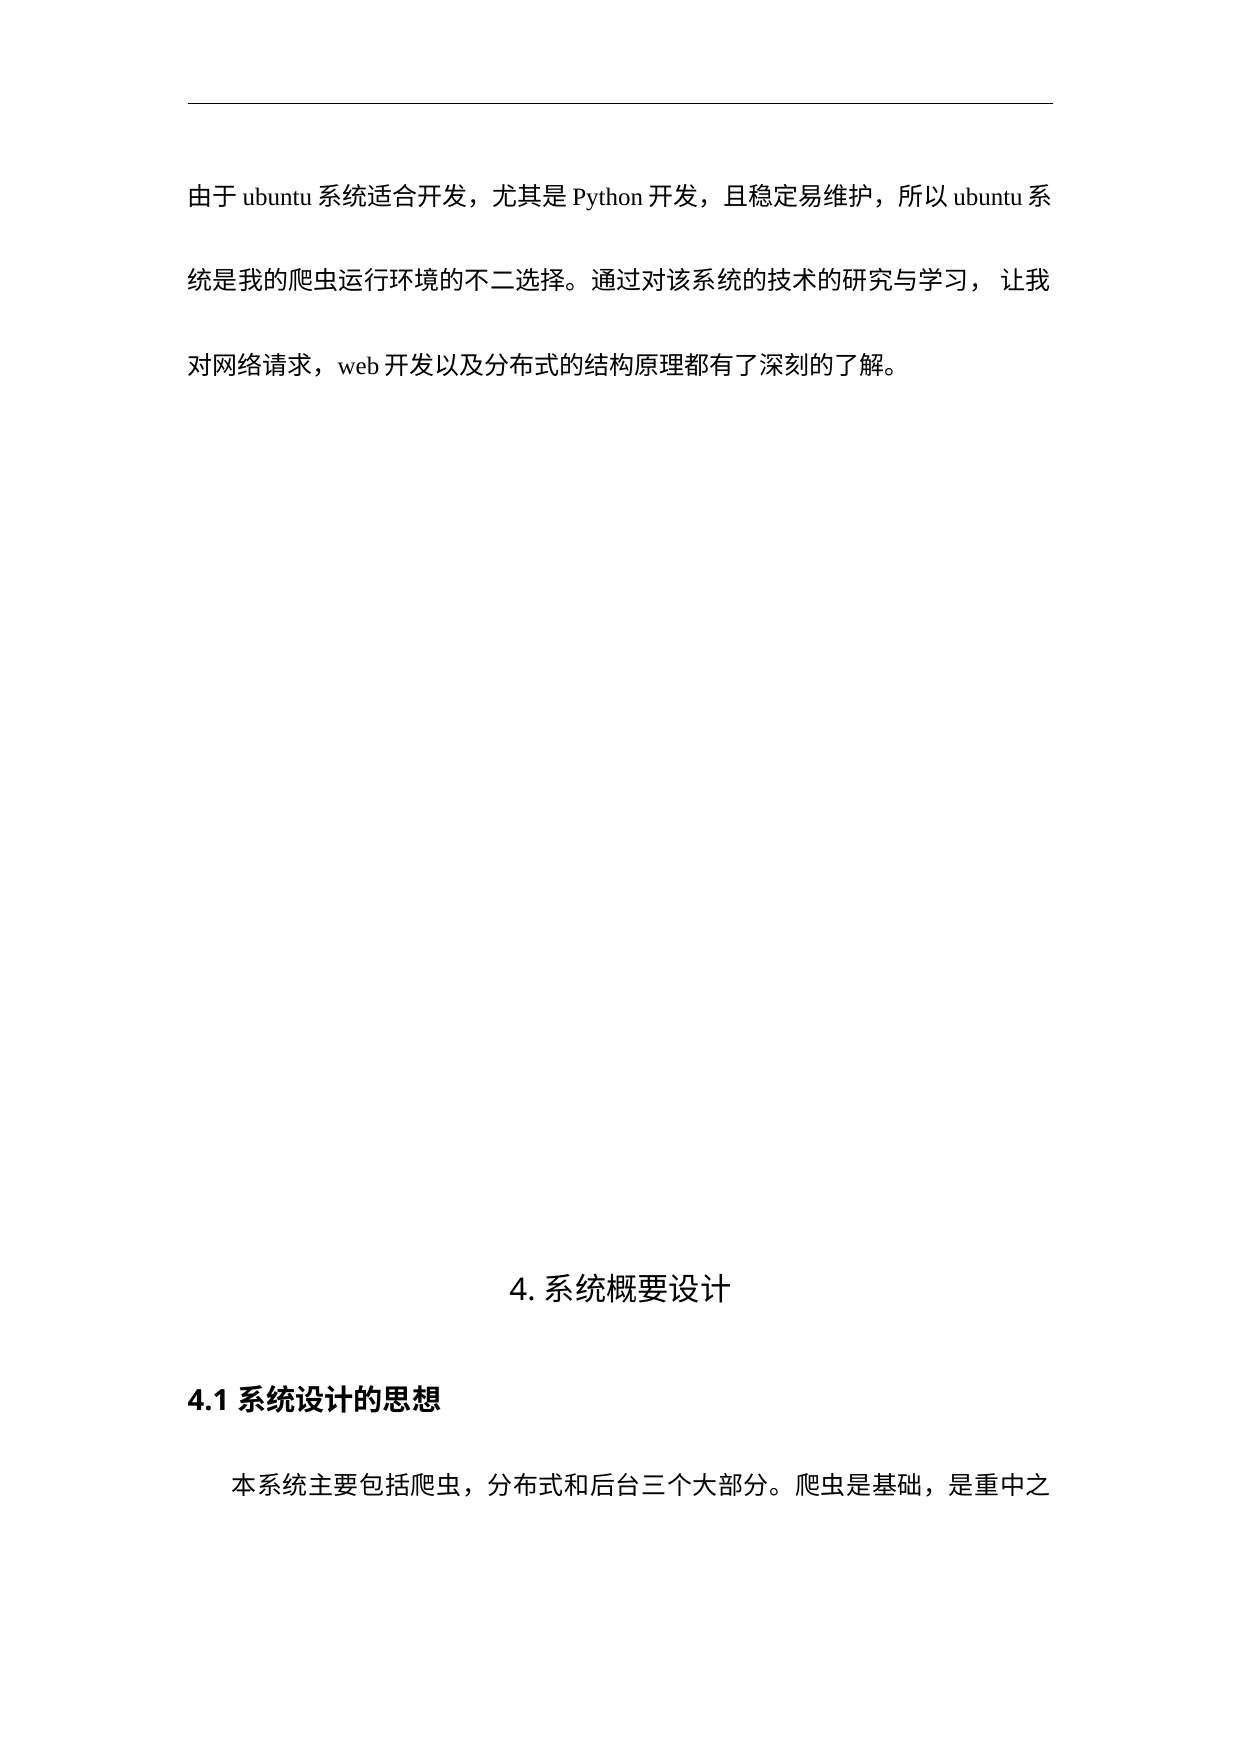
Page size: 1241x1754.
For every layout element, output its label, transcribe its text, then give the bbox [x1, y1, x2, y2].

subtitle 4.1 系统设计的思想 [187, 1365, 1053, 1430]
subtitle 4. 系统概要设计 [187, 1255, 1053, 1320]
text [187, 1451, 1053, 1516]
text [187, 162, 1053, 396]
